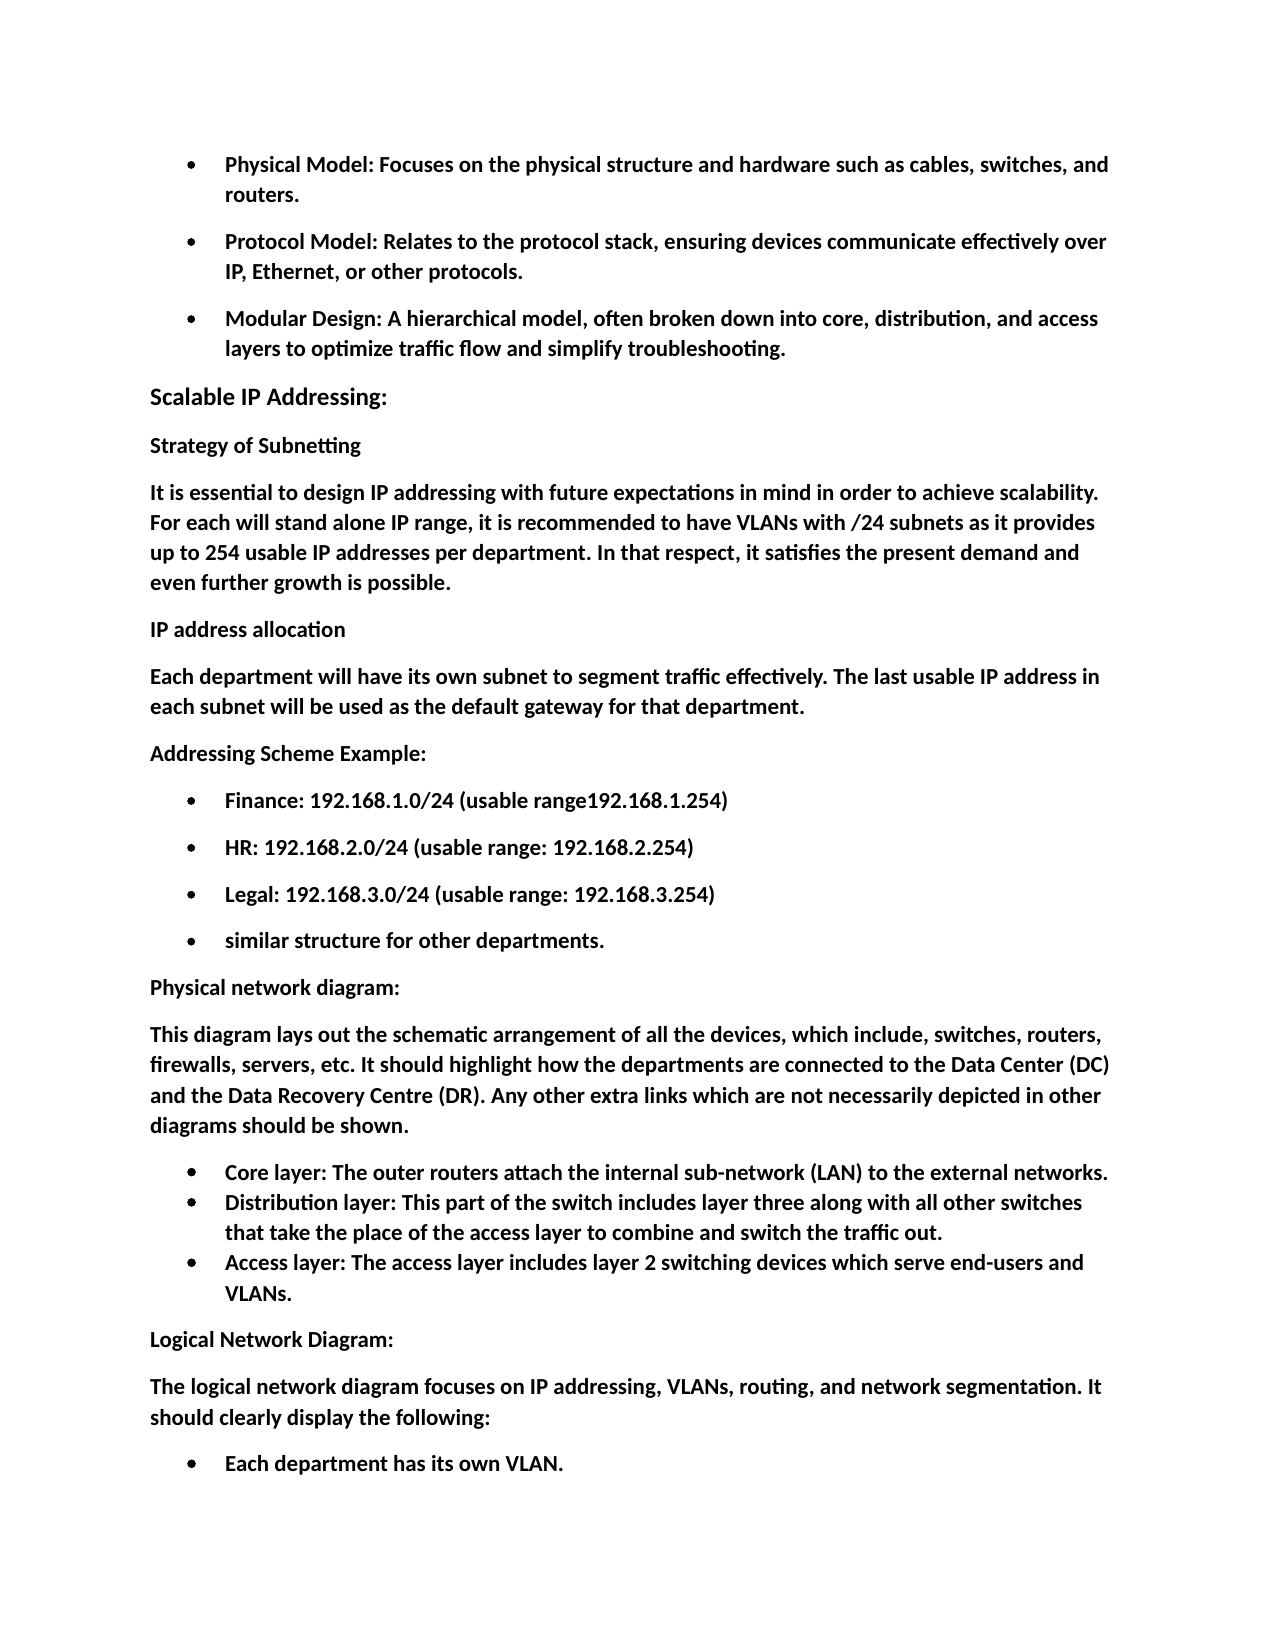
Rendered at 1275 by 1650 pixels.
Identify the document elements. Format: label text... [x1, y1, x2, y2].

text Each department will have its own subnet to segment traffic effectively. The last usable IP address in each subnet will be used as the default gateway for that department. [150, 662, 1125, 720]
list Physical Model: Focuses on the physical structure and hardware such as cables, switches, and routers. [187, 150, 1125, 208]
text Physical network diagram: [150, 973, 1125, 1002]
text This diagram lays out the schematic arrangement of all the devices, which include, switches, routers, firewalls, servers, etc. It should highlight how the departments are connected to the Data Center (DC) and the Data Recovery Centre (DR). Any other extra links which are not necessarily depicted in other diagrams should be shown. [150, 1020, 1125, 1139]
list Protocol Model: Relates to the protocol stack, ensuring devices communicate effectively over IP, Ethernet, or other protocols. [187, 227, 1125, 285]
text It is essential to design IP addressing with future expectations in mind in order to achieve scalability. For each will stand alone IP range, it is recommended to have VLANs with /24 subnets as it provides up to 254 usable IP addresses per department. In that respect, it satisfies the present demand and even further growth is possible. [150, 478, 1125, 596]
text Addressing Scheme Example: [150, 739, 1125, 767]
list Core layer: The outer routers attach the internal sub-network (LAN) to the external networks. [187, 1158, 1125, 1186]
text Scalable IP Addressing: [150, 381, 1125, 412]
list Distribution layer: This part of the switch includes layer three along with all other switches that take the place of the access layer to combine and switch the traffic out. [187, 1188, 1125, 1246]
list Finance: 192.168.1.0/24 (usable range192.168.1.254) [187, 786, 1125, 814]
list Modular Design: A hierarchical model, often broken down into core, distribution, and access layers to optimize traffic flow and simplify troubleshooting. [187, 304, 1125, 362]
list similar structure for other departments. [187, 927, 1125, 955]
text The logical network diagram focuses on IP addressing, VLANs, routing, and network segmentation. It should clearly display the following: [150, 1372, 1125, 1431]
list Legal: 192.168.3.0/24 (usable range: 192.168.3.254) [187, 880, 1125, 908]
text IP address allocation [150, 615, 1125, 643]
list Each department has its own VLAN. [187, 1449, 1125, 1478]
text Strategy of Subnetting [150, 431, 1125, 459]
list HR: 192.168.2.0/24 (usable range: 192.168.2.254) [187, 833, 1125, 861]
text Logical Network Diagram: [150, 1326, 1125, 1354]
list Access layer: The access layer includes layer 2 switching devices which serve end-users and VLANs. [187, 1248, 1125, 1307]
